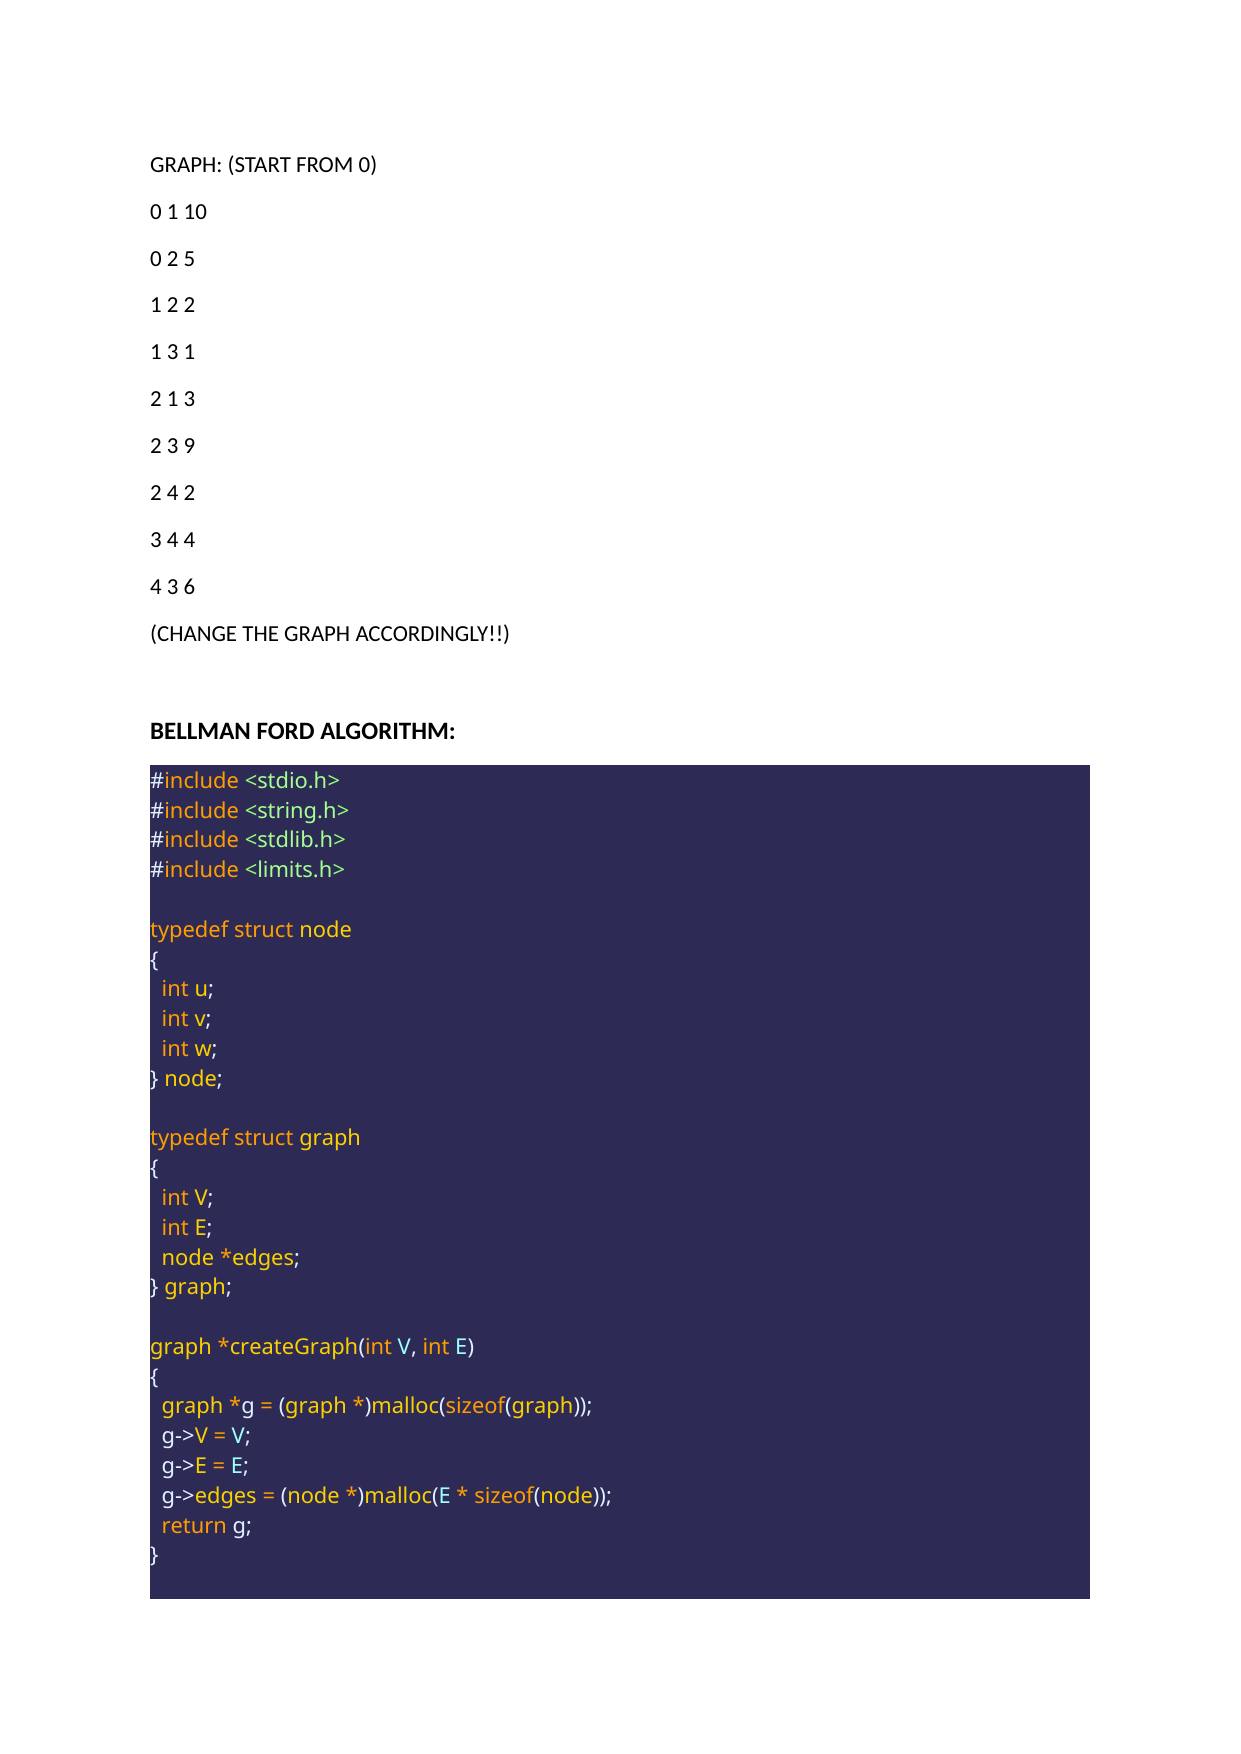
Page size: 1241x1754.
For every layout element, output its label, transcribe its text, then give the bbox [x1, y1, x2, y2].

text 2 1 3 [150, 384, 1090, 412]
text 4 3 6 [150, 572, 1090, 600]
text GRAPH: (START FROM 0) [150, 150, 1090, 178]
text { [150, 943, 1090, 973]
text int u; [150, 973, 1090, 1003]
text 2 4 2 [150, 478, 1090, 506]
text 2 3 9 [150, 431, 1090, 459]
text (CHANGE THE GRAPH ACCORDINGLY!!) [150, 619, 1090, 647]
text { [150, 1361, 1090, 1390]
text node *edges; [150, 1241, 1090, 1271]
text g->E = E; [150, 1450, 1090, 1480]
text typedef struct node [150, 914, 1090, 943]
text #include <stdio.h> [150, 765, 1090, 794]
text 1 3 1 [150, 337, 1090, 366]
text return g; [150, 1509, 1090, 1539]
text typedef struct graph [150, 1122, 1090, 1152]
text 1 2 2 [150, 291, 1090, 319]
text graph *createGraph(int V, int E) [150, 1331, 1090, 1361]
text #include <limits.h> [150, 854, 1090, 884]
text BELLMAN FORD ALGORITHM: [150, 715, 1090, 746]
text } [150, 1539, 1090, 1569]
text 0 1 10 [150, 197, 1090, 225]
text { [150, 1152, 1090, 1182]
text g->V = V; [150, 1420, 1090, 1450]
text graph *g = (graph *)malloc(sizeof(graph)); [150, 1390, 1090, 1420]
text #include <stdlib.h> [150, 824, 1090, 854]
text int E; [150, 1212, 1090, 1241]
text g->edges = (node *)malloc(E * sizeof(node)); [150, 1480, 1090, 1509]
text } graph; [150, 1271, 1090, 1301]
text } node; [150, 1063, 1090, 1092]
text 3 4 4 [150, 525, 1090, 553]
text #include <string.h> [150, 794, 1090, 824]
text int V; [150, 1182, 1090, 1212]
text 0 2 5 [150, 244, 1090, 272]
text int v; [150, 1003, 1090, 1033]
text int w; [150, 1033, 1090, 1063]
